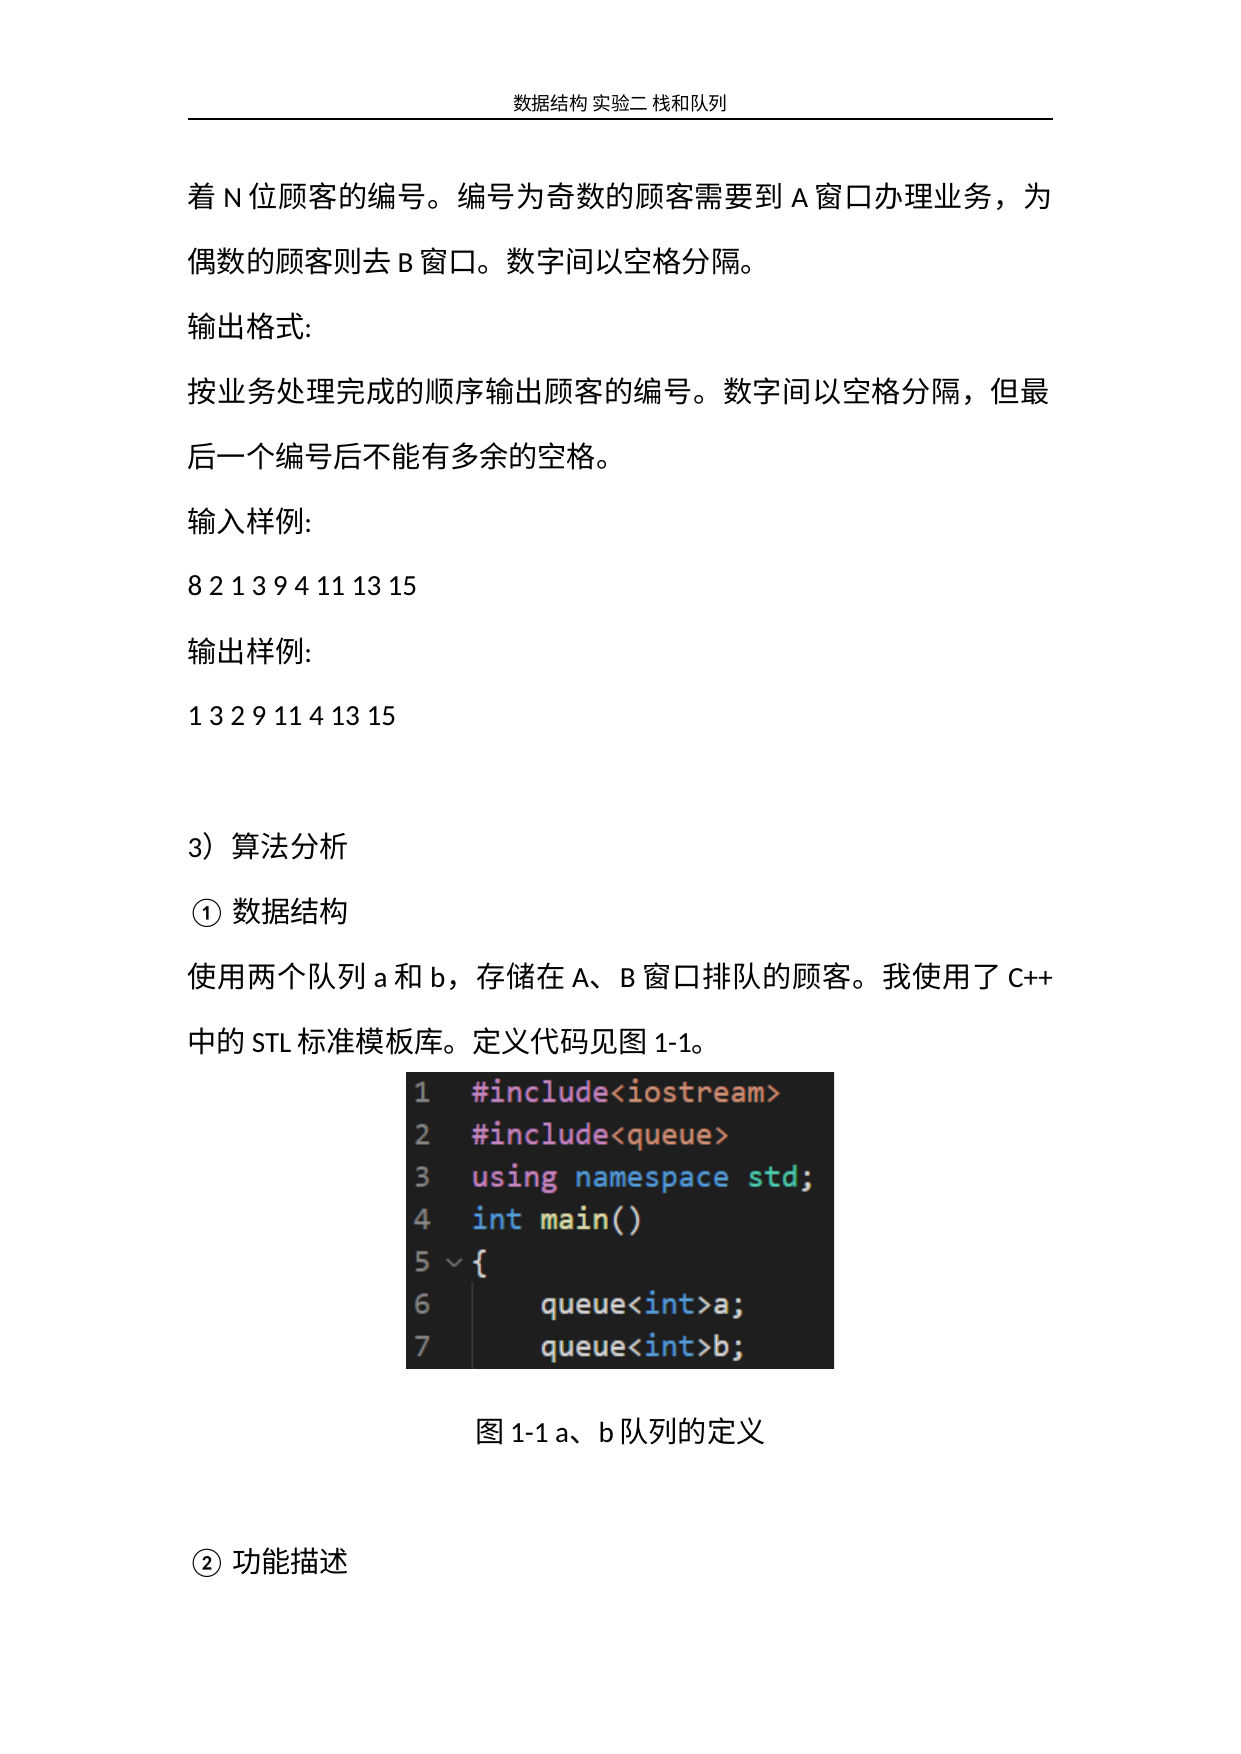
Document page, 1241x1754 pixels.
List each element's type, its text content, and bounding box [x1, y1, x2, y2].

text ①数据结构 [187, 877, 1053, 942]
text 按业务处理完成的顺序输出顾客的编号。数字间以空格分隔，但最后一个编号后不能有多余的空格。 [187, 357, 1053, 487]
text 输入样例: [187, 487, 1053, 552]
text 1 3 2 9 11 4 13 15 [187, 682, 1053, 747]
text 图1-1 a、b队列的定义 [187, 1397, 1053, 1462]
text ②功能描述 [187, 1527, 1053, 1592]
text 输出格式: [187, 292, 1053, 357]
text 3）算法分析 [187, 812, 1053, 877]
text 8 2 1 3 9 4 11 13 15 [187, 552, 1053, 617]
text 输出样例: [187, 617, 1053, 682]
text 使用两个队列a和b，存储在A、B窗口排队的顾客。我使用了C++中的STL标准模板库。定义代码见图1-1。 [187, 942, 1053, 1072]
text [187, 162, 1053, 292]
